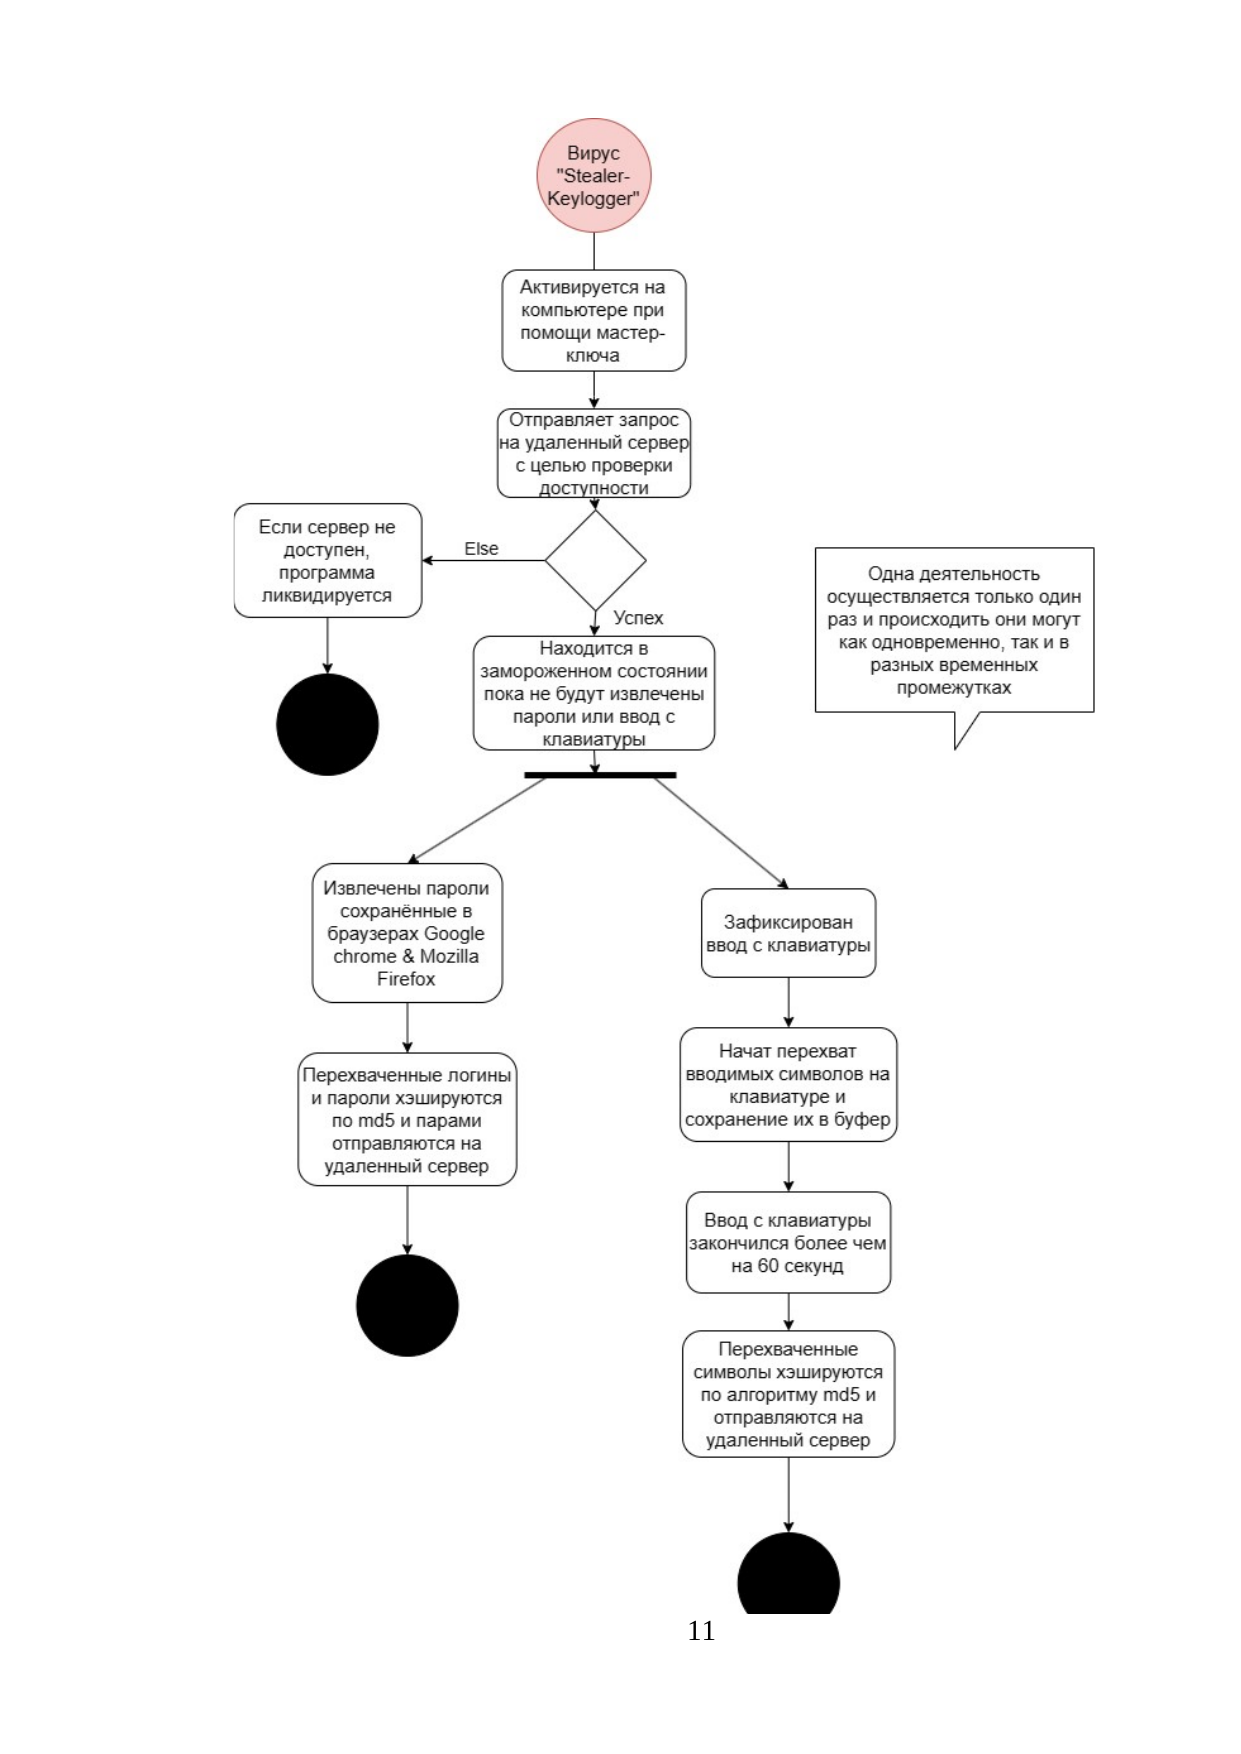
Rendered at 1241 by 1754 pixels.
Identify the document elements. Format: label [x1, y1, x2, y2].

picture [233, 118, 1095, 1614]
